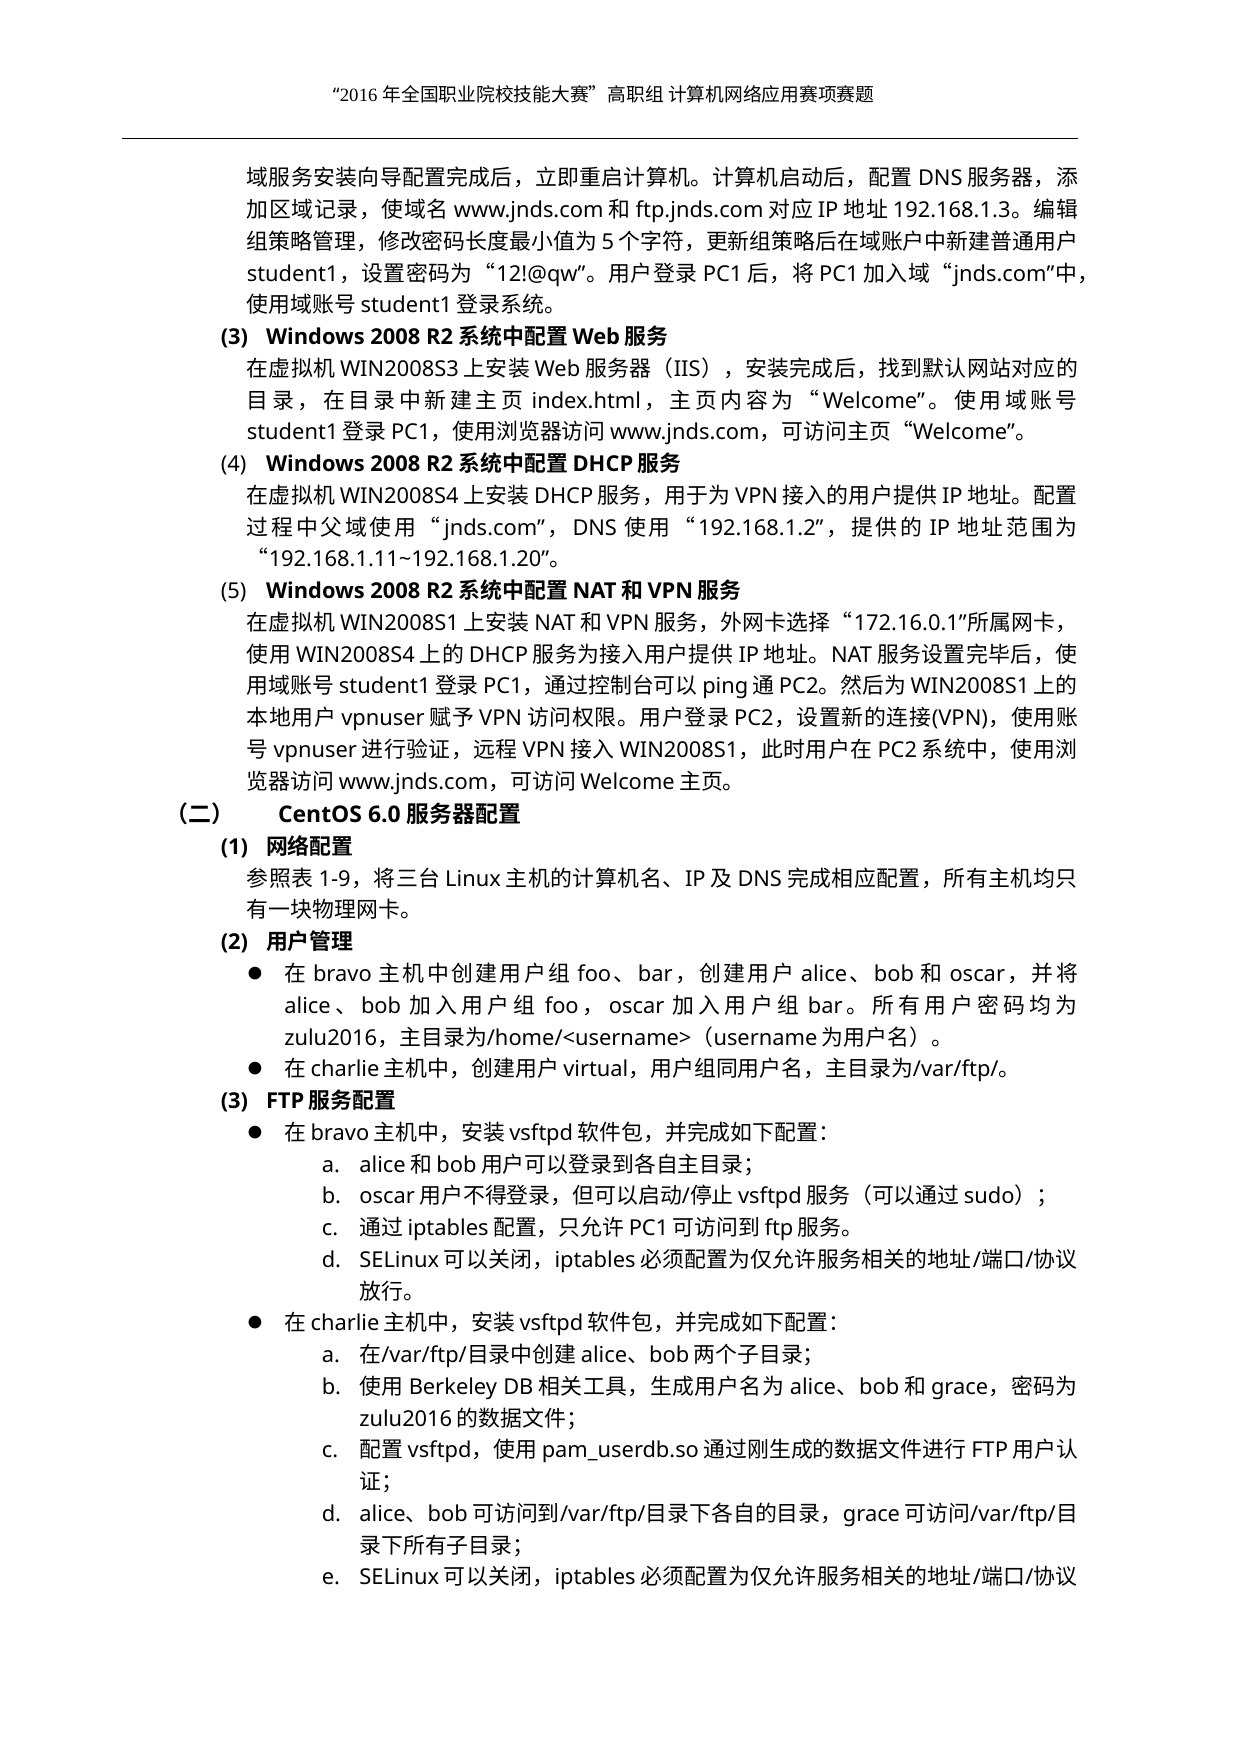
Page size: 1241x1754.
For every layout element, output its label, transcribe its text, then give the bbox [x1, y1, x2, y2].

list oscar用户不得登录，但可以启动/停止vsftpd服务（可以通过sudo）； [322, 1178, 1078, 1210]
list Windows 2008 R2 系统中配置Web服务 [221, 319, 1078, 351]
list 使用Berkeley DB相关工具，生成用户名为alice、bob和grace，密码为zulu2016的数据文件； [322, 1369, 1078, 1432]
list 配置vsftpd，使用pam_userdb.so通过刚生成的数据文件进行FTP用户认证； [322, 1432, 1078, 1496]
text 在虚拟机WIN2008S4上安装DHCP服务，用于为VPN接入的用户提供IP地址。配置过程中父域使用“jnds.com”，DNS使用“192.168.1.2”，提供的IP地址范围为“192.168.1.11~192.168.1.20”。 [247, 478, 1078, 573]
list FTP服务配置 [221, 1083, 1078, 1115]
list 在bravo主机中创建用户组foo、bar，创建用户alice、bob和oscar，并将alice、bob加入用户组foo，oscar加入用户组bar。所有用户密码均为zulu2016，主目录为/home/<username>（username为用户名）。 [247, 956, 1078, 1051]
list 用户管理 [221, 924, 1078, 956]
list alice、bob可访问到/var/ftp/目录下各自的目录，grace可访问/var/ftp/目录下所有子目录； [322, 1496, 1078, 1559]
list 在/var/ftp/目录中创建alice、bob两个子目录； [322, 1337, 1078, 1369]
list CentOS 6.0 服务器配置 [165, 796, 1078, 829]
list 在charlie主机中，创建用户virtual，用户组同用户名，主目录为/var/ftp/。 [247, 1051, 1078, 1083]
list SELinux可以关闭，iptables必须配置为仅允许服务相关的地址/端口/协议放行。 [322, 1242, 1078, 1305]
list 在charlie主机中，安装vsftpd软件包，并完成如下配置： [247, 1305, 1078, 1337]
list Windows 2008 R2 系统中配置NAT和VPN服务 [221, 573, 1078, 605]
text 在虚拟机WIN2008S1上安装NAT和VPN服务，外网卡选择“172.16.0.1”所属网卡，使用WIN2008S4上的DHCP服务为接入用户提供IP地址。NAT服务设置完毕后，使用域账号student1登录PC1，通过控制台可以ping通PC2。然后为WIN2008S1上的本地用户vpnuser赋予VPN访问权限。用户登录PC2，设置新的连接(VPN)，使用账号vpnuser进行验证，远程VPN接入WIN2008S1，此时用户在PC2系统中，使用浏览器访问www.jnds.com，可访问Welcome主页。 [247, 605, 1078, 796]
list 网络配置 [221, 829, 1078, 861]
list 在bravo主机中，安装vsftpd软件包，并完成如下配置： [247, 1115, 1078, 1147]
list alice和bob用户可以登录到各自主目录； [322, 1147, 1078, 1178]
text 参照表1-9，将三台Linux主机的计算机名、IP及DNS完成相应配置，所有主机均只有一块物理网卡。 [247, 861, 1078, 924]
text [247, 160, 1078, 319]
list Windows 2008 R2 系统中配置DHCP服务 [221, 446, 1078, 478]
list 通过iptables配置，只允许PC1可访问到ftp服务。 [322, 1210, 1078, 1242]
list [322, 1559, 1078, 1591]
text 在虚拟机WIN2008S3上安装Web服务器（IIS），安装完成后，找到默认网站对应的目录，在目录中新建主页index.html，主页内容为“Welcome”。使用域账号student1登录PC1，使用浏览器访问www.jnds.com，可访问主页“Welcome”。 [247, 351, 1078, 446]
